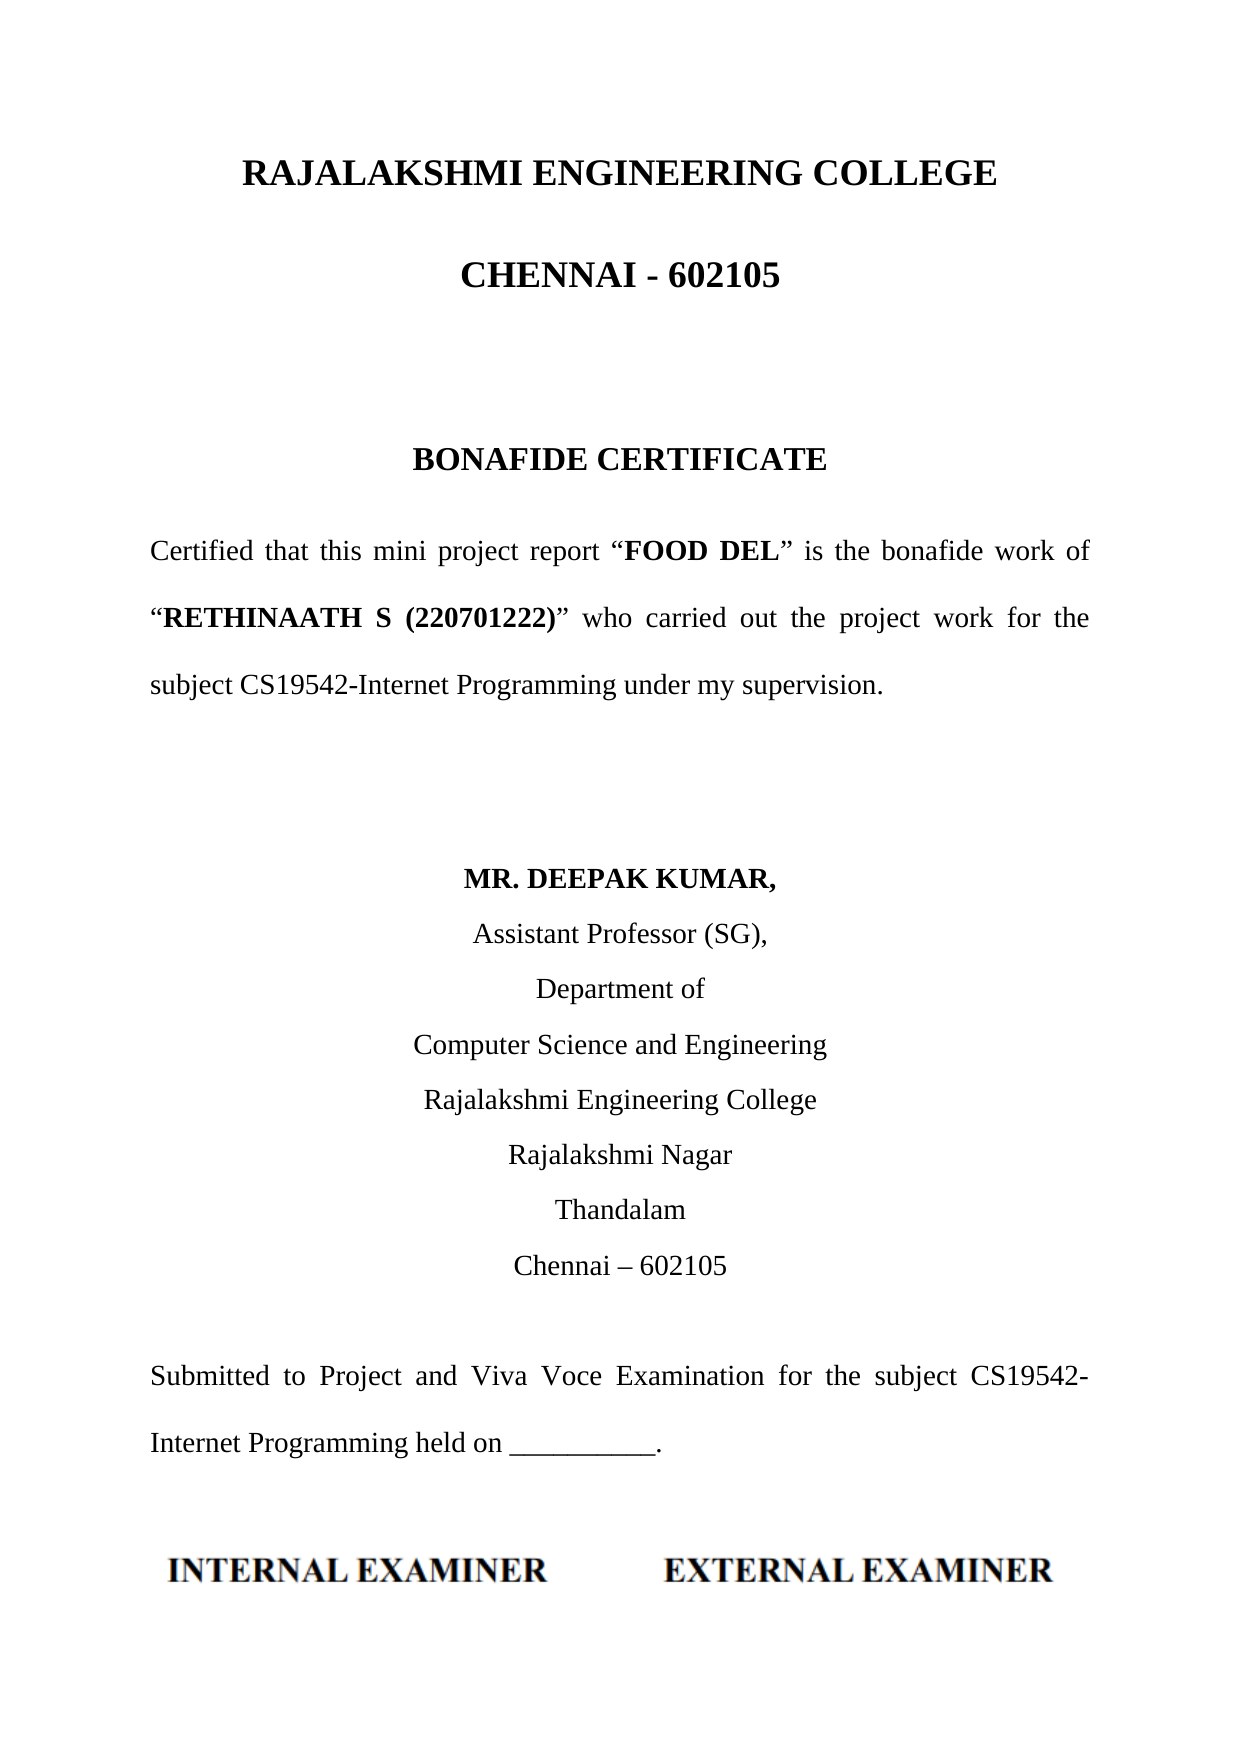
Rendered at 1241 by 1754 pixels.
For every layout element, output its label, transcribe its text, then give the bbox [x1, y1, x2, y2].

text Chennai – 602105 [150, 1248, 1090, 1281]
text Department of [150, 972, 1090, 1005]
text Rajalakshmi Engineering College [150, 1082, 1090, 1116]
text Submitted to Project and Viva Voce Examination for the subject CS19542-Internet Programming held on __________. [150, 1358, 1090, 1459]
text MR. DEEPAK KUMAR, [150, 861, 1090, 895]
text Thandalam [150, 1192, 1090, 1226]
text Computer Science and Engineering [150, 1027, 1090, 1060]
text RAJALAKSHMI ENGINEERING COLLEGE [150, 150, 1090, 193]
text Certified that this mini project report “FOOD DEL” is the bonafide work of “RETHINAATH S (220701222)” who carried out the project work for the subject CS19542-Internet Programming under my supervision. [150, 533, 1090, 701]
picture [150, 1524, 1090, 1630]
text CHENNAI - 602105 [150, 253, 1090, 296]
text BONAFIDE CERTIFICATE [150, 439, 1090, 478]
text Assistant Professor (SG), [150, 916, 1090, 950]
text Rajalakshmi Nagar [150, 1137, 1090, 1171]
